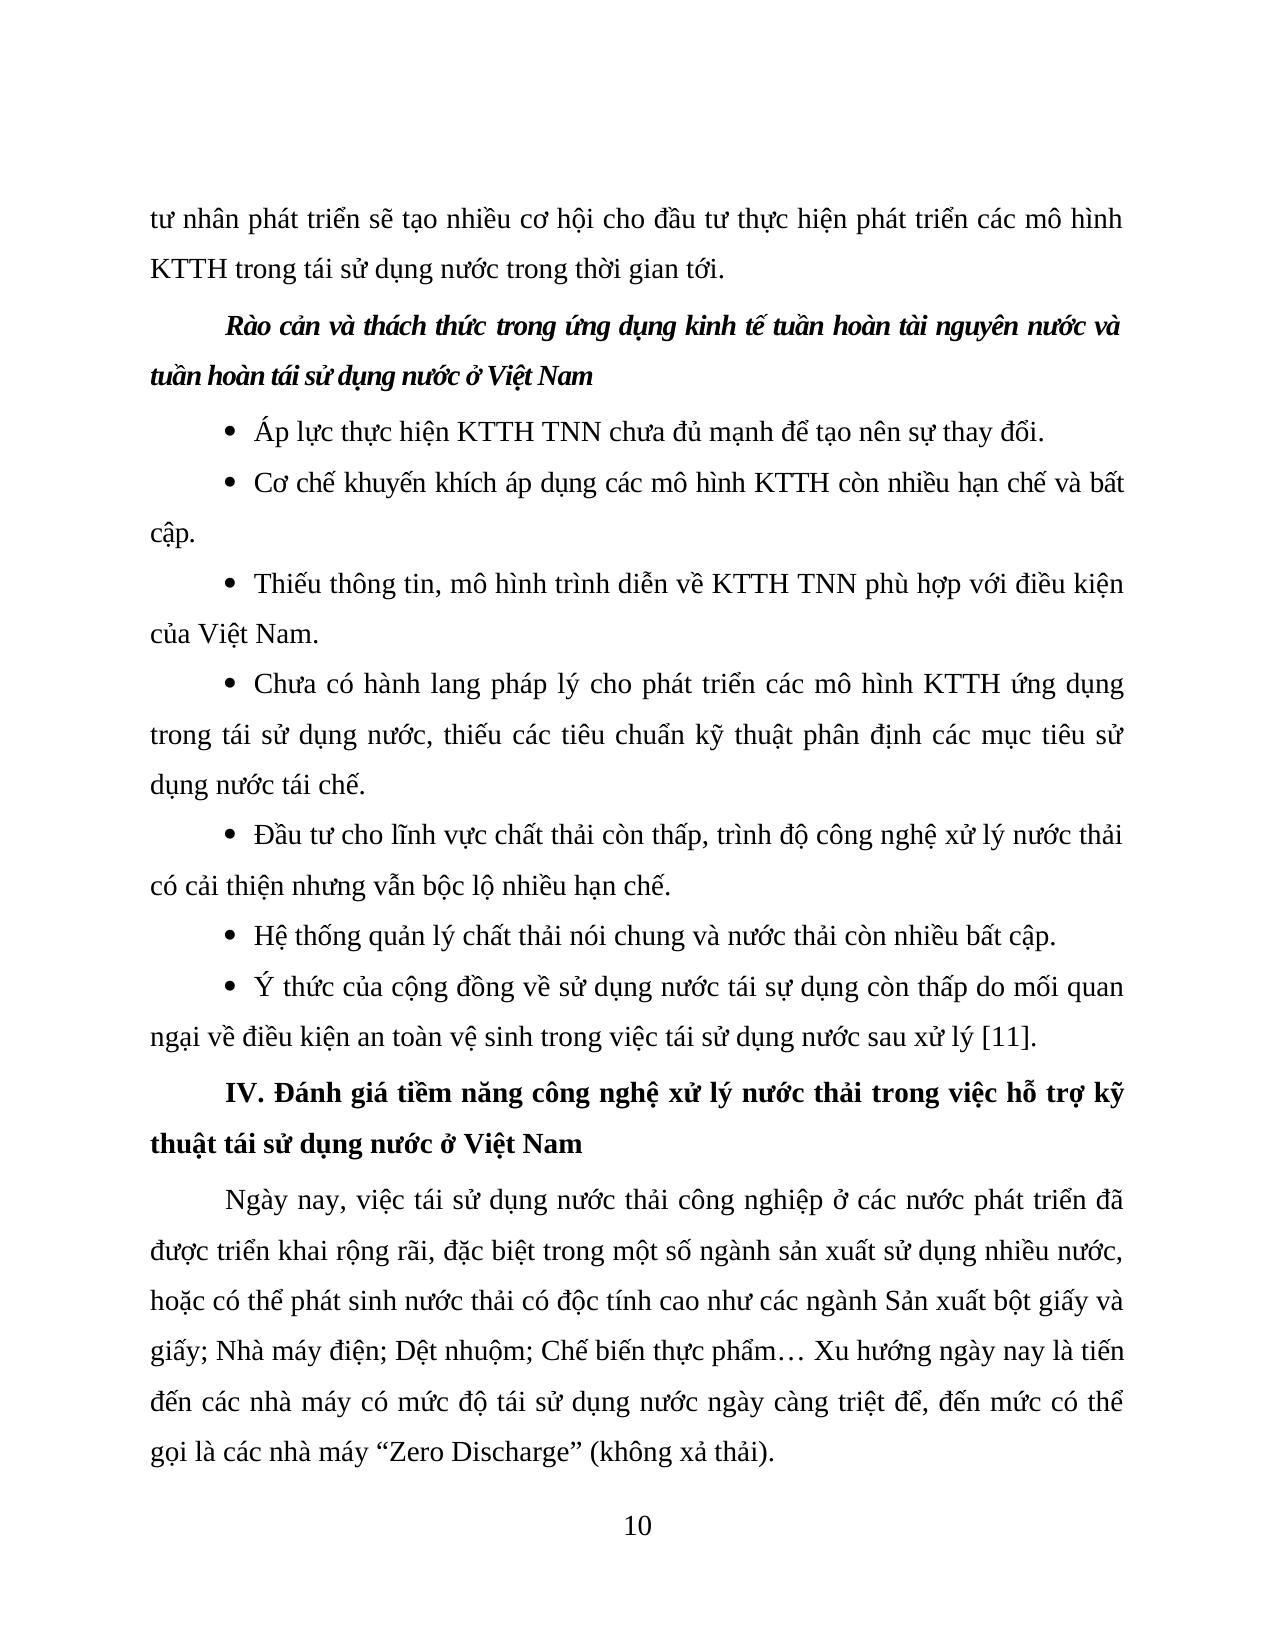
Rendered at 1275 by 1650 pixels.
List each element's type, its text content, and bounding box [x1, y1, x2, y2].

list Ý thức của cộng đồng về sử dụng nước tái sự dụng còn thấp do mối quan ngại về điều kiện an toàn vệ sinh trong việc tái sử dụng nước sau xử lý [11]. [150, 969, 1125, 1053]
text Ngày nay, việc tái sử dụng nước thải công nghiệp ở các nước phát triển đã được triển khai rộng rãi, đặc biệt trong một số ngành sản xuất sử dụng nhiều nước, hoặc có thể phát sinh nước thải có độc tính cao như các ngành Sản xuất bột giấy và giấy; Nhà máy điện; Dệt nhuộm; Chế biến thực phẩm… Xu hướng ngày nay là tiến đến các nhà máy có mức độ tái sử dụng nước ngày càng triệt để, đến mức có thể gọi là các nhà máy “Zero Discharge” (không xả thải). [150, 1182, 1125, 1468]
list Chưa có hành lang pháp lý cho phát triển các mô hình KTTH ứng dụng trong tái sử dụng nước, thiếu các tiêu chuẩn kỹ thuật phân định các mục tiêu sử dụng nước tái chế. [150, 666, 1125, 801]
list Hệ thống quản lý chất thải nói chung và nước thải còn nhiều bất cập. [150, 918, 1125, 952]
subtitle IV. Đánh giá tiềm năng công nghệ xử lý nước thải trong việc hỗ trợ kỹ thuật tái sử dụng nước ở Việt Nam [150, 1076, 1125, 1159]
list Đầu tư cho lĩnh vực chất thải còn thấp, trình độ công nghệ xử lý nước thải có cải thiện nhưng vẫn bộc lộ nhiều hạn chế. [150, 817, 1125, 901]
list Cơ chế khuyến khích áp dụng các mô hình KTTH còn nhiều hạn chế và bất cập. [150, 465, 1125, 549]
list Áp lực thực hiện KTTH TNN chưa đủ mạnh để tạo nên sự thay đổi. [150, 414, 1125, 448]
list Thiếu thông tin, mô hình trình diễn về KTTH TNN phù hợp với điều kiện của Việt Nam. [150, 566, 1125, 650]
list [150, 201, 1125, 285]
subtitle Rào cản và thách thức trong ứng dụng kinh tế tuần hoàn tài nguyên nước và tuần hoàn tái sử dụng nước ở Việt Nam [150, 308, 1125, 392]
